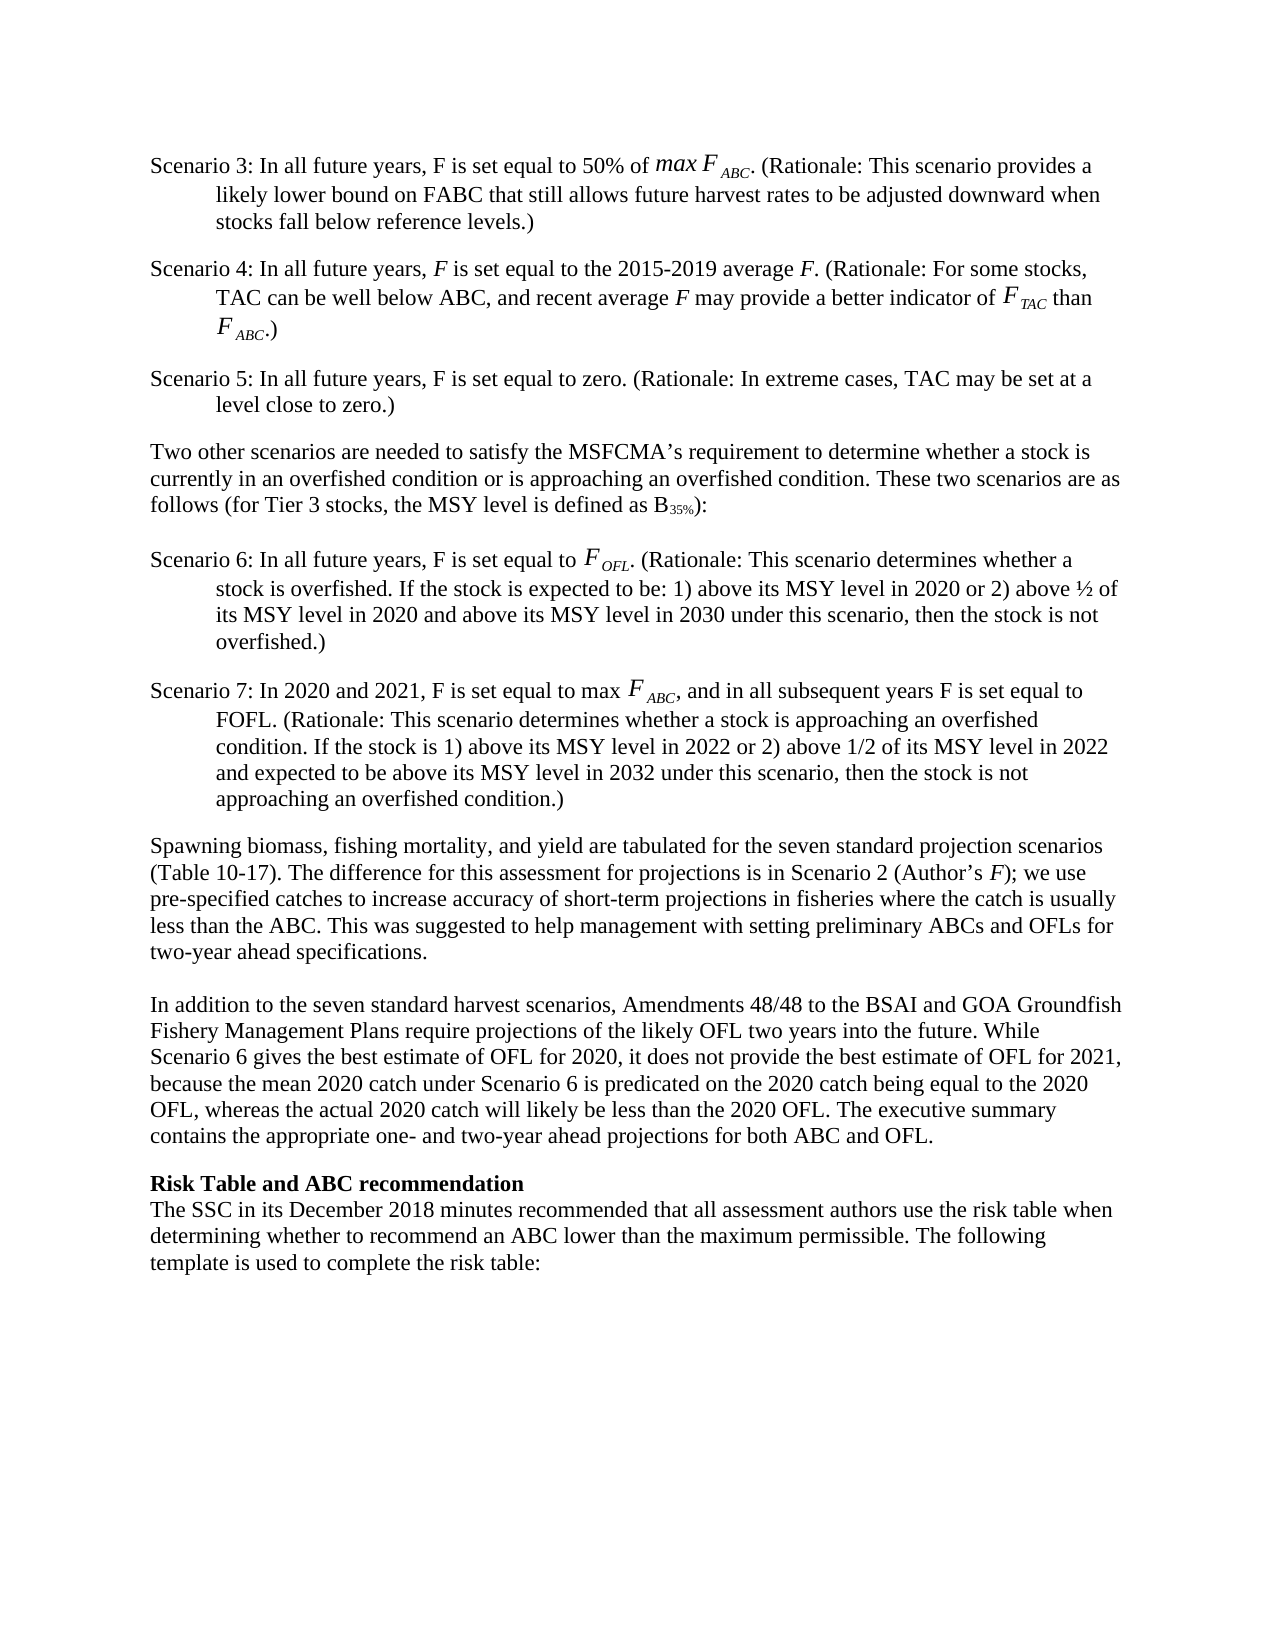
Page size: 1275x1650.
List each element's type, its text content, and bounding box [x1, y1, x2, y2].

text Scenario 5: In all future years, F is set equal to zero. (Rationale: In extreme cases, TAC may be set at a level close to zero.) [150, 365, 1125, 417]
text Scenario 3: In all future years, F is set equal to 50% of . (Rationale: This scenario provides a likely lower bound on FABC that still allows future harvest rates to be adjusted downward when stocks fall below reference levels.) [150, 150, 1125, 234]
text Spawning biomass, fishing mortality, and yield are tabulated for the seven standard projection scenarios (Table 10-17). The difference for this assessment for projections is in Scenario 2 (Author’s F); we use pre-specified catches to increase accuracy of short-term projections in fisheries where the catch is usually less than the ABC. This was suggested to help management with setting preliminary ABCs and OFLs for two-year ahead specifications. [150, 833, 1125, 964]
subtitle Risk Table and ABC recommendation [150, 1170, 1125, 1196]
text Scenario 6: In all future years, F is set equal to . (Rationale: This scenario determines whether a stock is overfished. If the stock is expected to be: 1) above its MSY level in 2020 or 2) above ½ of its MSY level in 2020 and above its MSY level in 2030 under this scenario, then the stock is not overfished.) [150, 544, 1125, 654]
text Two other scenarios are needed to satisfy the MSFCMA’s requirement to determine whether a stock is currently in an overfished condition or is approaching an overfished condition. These two scenarios are as follows (for Tier 3 stocks, the MSY level is defined as B35%): [150, 438, 1125, 517]
text Scenario 4: In all future years, F is set equal to the 2015-2019 average F. (Rationale: For some stocks, TAC can be well below ABC, and recent average F may provide a better indicator of than .) [150, 255, 1125, 344]
text The SSC in its December 2018 minutes recommended that all assessment authors use the risk table when determining whether to recommend an ABC lower than the maximum permissible. The following template is used to complete the risk table: [150, 1196, 1125, 1275]
text In addition to the seven standard harvest scenarios, Amendments 48/48 to the BSAI and GOA Groundfish Fishery Management Plans require projections of the likely OFL two years into the future. While Scenario 6 gives the best estimate of OFL for 2020, it does not provide the best estimate of OFL for 2021, because the mean 2020 catch under Scenario 6 is predicated on the 2020 catch being equal to the 2020 OFL, whereas the actual 2020 catch will likely be less than the 2020 OFL. The executive summary contains the appropriate one- and two-year ahead projections for both ABC and OFL. [150, 991, 1125, 1149]
text Scenario 7: In 2020 and 2021, F is set equal to max , and in all subsequent years F is set equal to FOFL. (Rationale: This scenario determines whether a stock is approaching an overfished condition. If the stock is 1) above its MSY level in 2022 or 2) above 1/2 of its MSY level in 2022 and expected to be above its MSY level in 2032 under this scenario, then the stock is not approaching an overfished condition.) [150, 675, 1125, 812]
